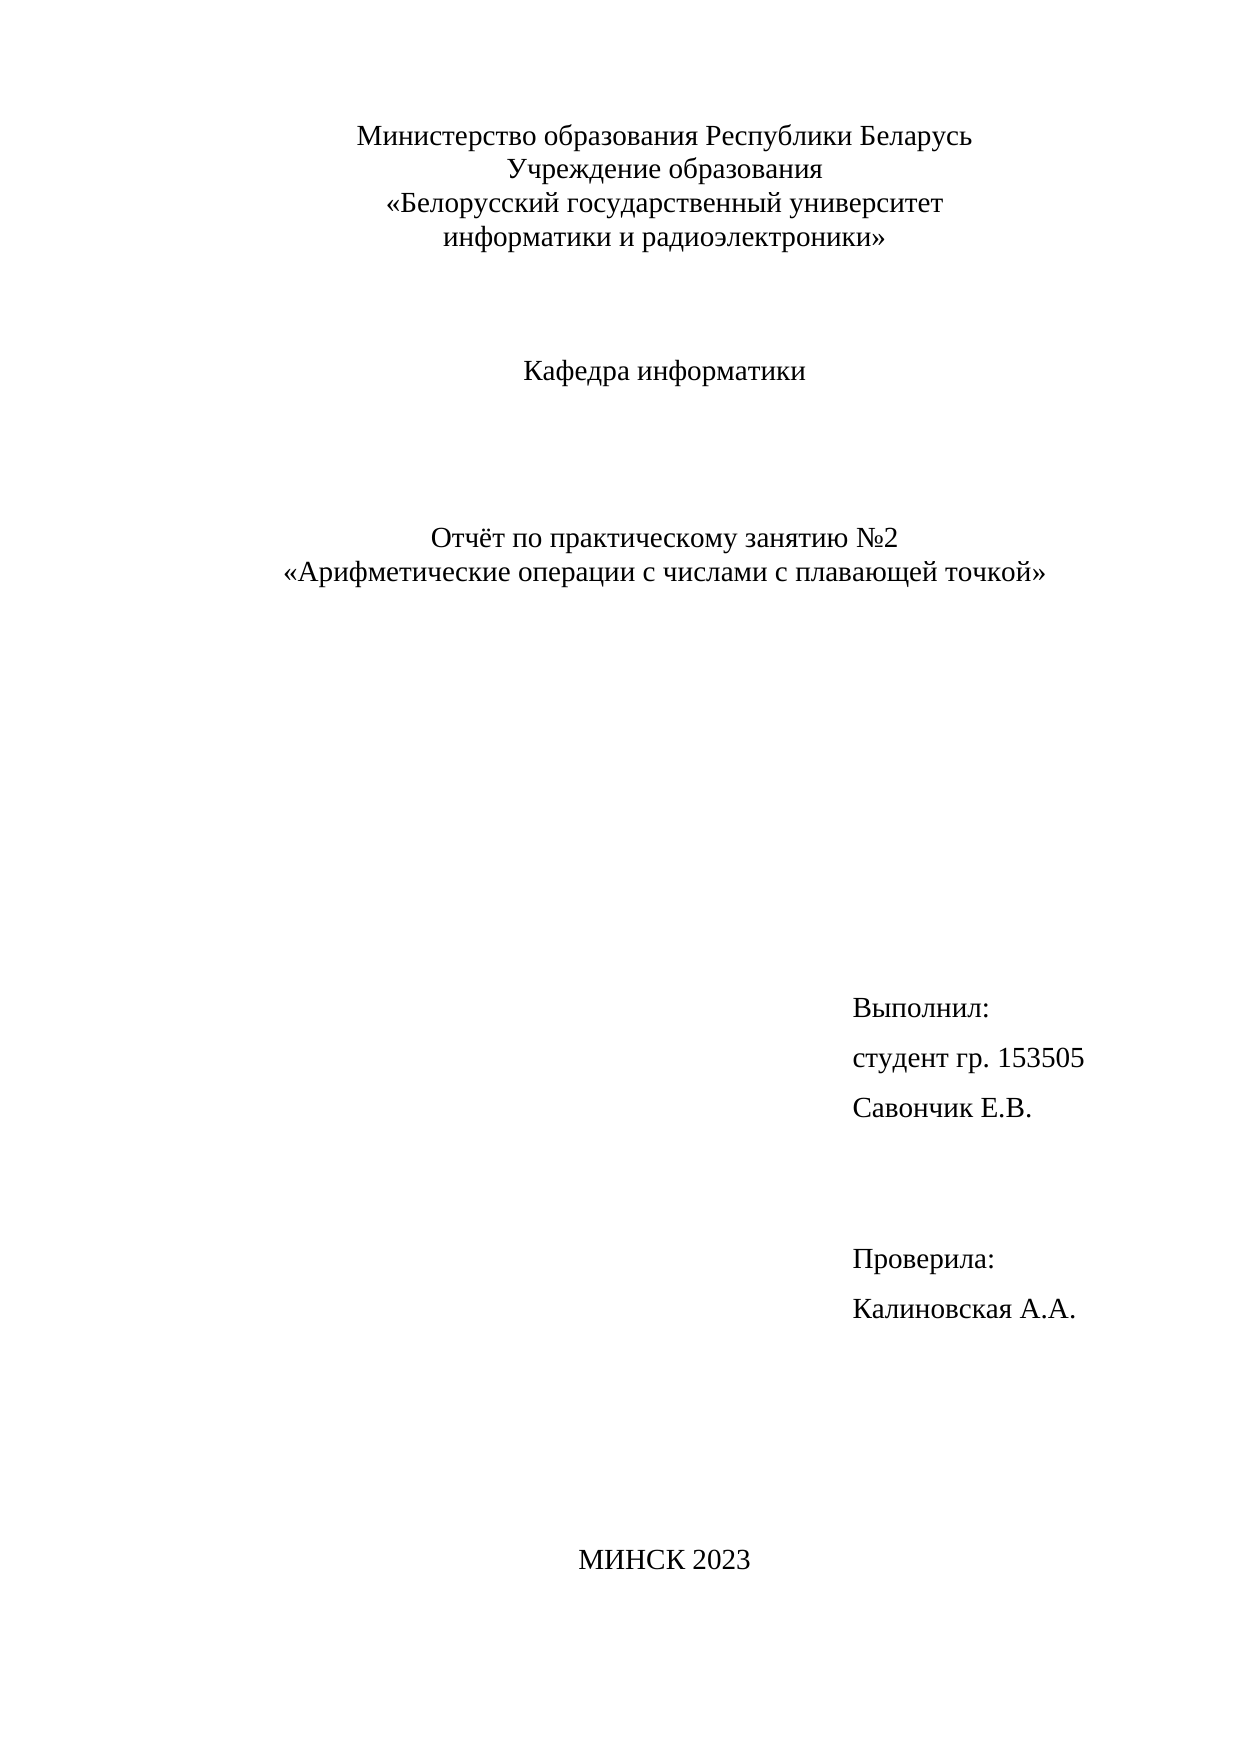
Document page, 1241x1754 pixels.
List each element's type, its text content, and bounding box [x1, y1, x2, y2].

text Отчёт по практическому занятию №2 [177, 521, 1152, 554]
text Кафедра информатики [177, 353, 1152, 386]
text Савончик Е.В. [177, 1091, 1152, 1124]
text Учреждение образования [177, 152, 1152, 185]
text «Белорусский государственный университет [177, 185, 1152, 219]
text Министерство образования Республики Беларусь [177, 118, 1152, 152]
text МИНСК 2023 [177, 1542, 1152, 1576]
text Калиновская А.А. [177, 1291, 1152, 1325]
text Проверила: [177, 1241, 1152, 1275]
text студент гр. 153505 [177, 1040, 1152, 1074]
text «Арифметические операции с числами с плавающей точкой» [177, 554, 1152, 588]
text информатики и радиоэлектроники» [177, 219, 1152, 252]
text Выполнил: [177, 990, 1152, 1024]
